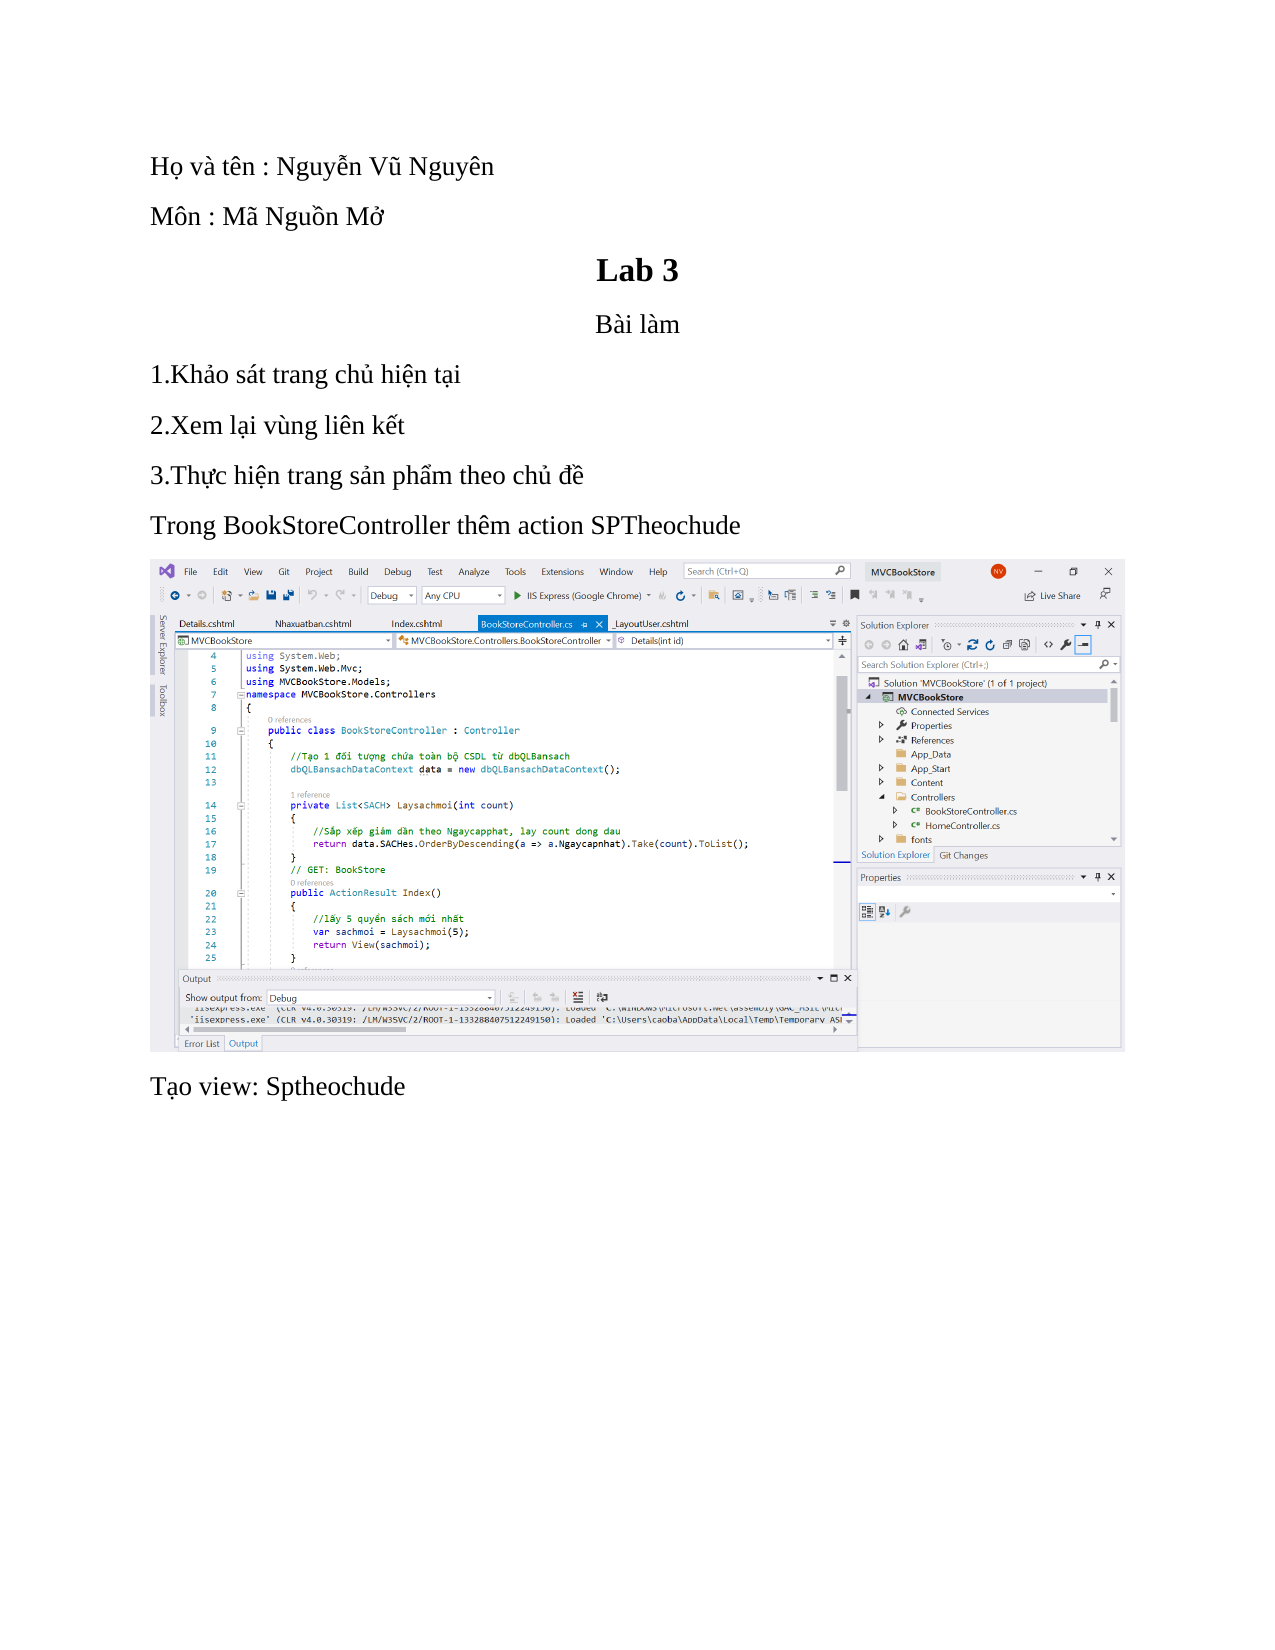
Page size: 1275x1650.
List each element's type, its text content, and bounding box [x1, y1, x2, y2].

text Trong BookStoreController thêm action SPTheochude [150, 509, 1125, 540]
text Bài làm [150, 308, 1125, 339]
picture [150, 559, 1125, 1052]
text 3.Thực hiện trang sản phẩm theo chủ đề [150, 459, 1125, 490]
text 2.Xem lại vùng liên kết [150, 409, 1125, 440]
text Họ và tên : Nguyễn Vũ Nguyên [150, 150, 1125, 181]
text Lab 3 [150, 250, 1125, 289]
text 1.Khảo sát trang chủ hiện tại [150, 359, 1125, 390]
text Môn : Mã Nguồn Mở [150, 200, 1125, 231]
text Tạo view: Sptheochude [150, 1070, 1125, 1102]
